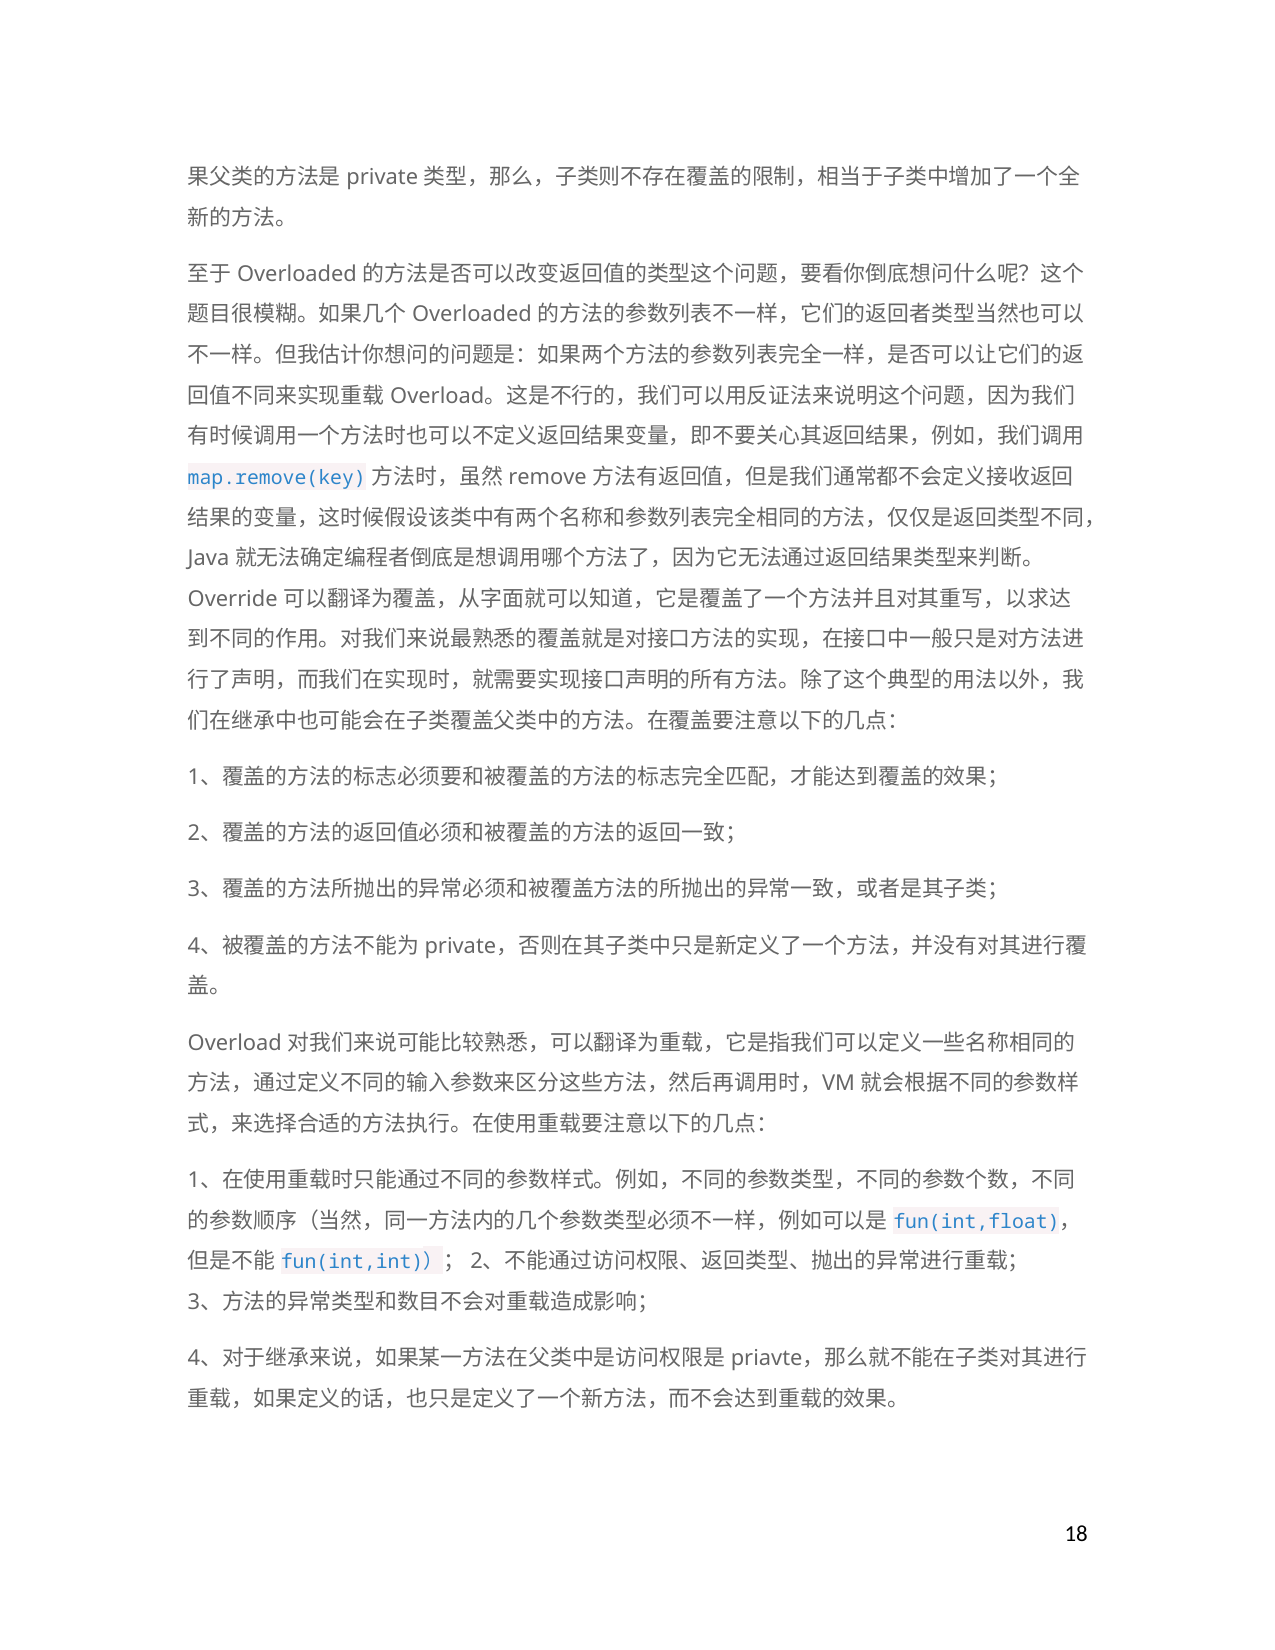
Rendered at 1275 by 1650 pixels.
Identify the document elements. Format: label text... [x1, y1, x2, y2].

text Overload 对我们来说可能比较熟悉，可以翻译为重载，它是指我们可以定义一些名称相同的方法，通过定义不同的输入参数来区分这些方法，然后再调用时，VM 就会根据不同的参数样式，来选择合适的方法执行。在使用重载要注意以下的几点： [187, 1016, 1087, 1137]
text 1、覆盖的方法的标志必须要和被覆盖的方法的标志完全匹配，才能达到覆盖的效果； [187, 750, 1087, 791]
text 至于 Overloaded 的方法是否可以改变返回值的类型这个问题，要看你倒底想问什么呢？这个题目很模糊。如果几个 Overloaded 的方法的参数列表不一样，它们的返回者类型当然也可以不一样。但我估计你想问的问题是：如果两个方法的参数列表完全一样，是否可以让它们的返回值不同来实现重载 Overload。这是不行的，我们可以用反证法来说明这个问题，因为我们有时候调用一个方法时也可以不定义返回结果变量，即不要关心其返回结果，例如，我们调用 map.remove(key) 方法时，虽然 remove 方法有返回值，但是我们通常都不会定义接收返回结果的变量，这时候假设该类中有两个名称和参数列表完全相同的方法，仅仅是返回类型不同，Java 就无法确定编程者倒底是想调用哪个方法了，因为它无法通过返回结果类型来判断。 [187, 247, 1087, 572]
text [187, 150, 1087, 231]
text 2、覆盖的方法的返回值必须和被覆盖的方法的返回一致； [187, 806, 1087, 847]
text 4、被覆盖的方法不能为 private，否则在其子类中只是新定义了一个方法，并没有对其进行覆盖。 [187, 919, 1087, 1000]
text Override 可以翻译为覆盖，从字面就可以知道，它是覆盖了一个方法并且对其重写，以求达到不同的作用。对我们来说最熟悉的覆盖就是对接口方法的实现，在接口中一般只是对方法进行了声明，而我们在实现时，就需要实现接口声明的所有方法。除了这个典型的用法以外，我们在继承中也可能会在子类覆盖父类中的方法。在覆盖要注意以下的几点： [187, 572, 1087, 734]
text 3、方法的异常类型和数目不会对重载造成影响； [187, 1275, 1087, 1316]
text 4、对于继承来说，如果某一方法在父类中是访问权限是 priavte，那么就不能在子类对其进行重载，如果定义的话，也只是定义了一个新方法，而不会达到重载的效果。 [187, 1331, 1087, 1412]
text 3、覆盖的方法所抛出的异常必须和被覆盖方法的所抛出的异常一致，或者是其子类； [187, 862, 1087, 903]
text 1、在使用重载时只能通过不同的参数样式。例如，不同的参数类型，不同的参数个数，不同的参数顺序（当然，同一方法内的几个参数类型必须不一样，例如可以是 fun(int,float)，但是不能 fun(int,int)）； 2、不能通过访问权限、返回类型、抛出的异常进行重载； [187, 1153, 1087, 1275]
